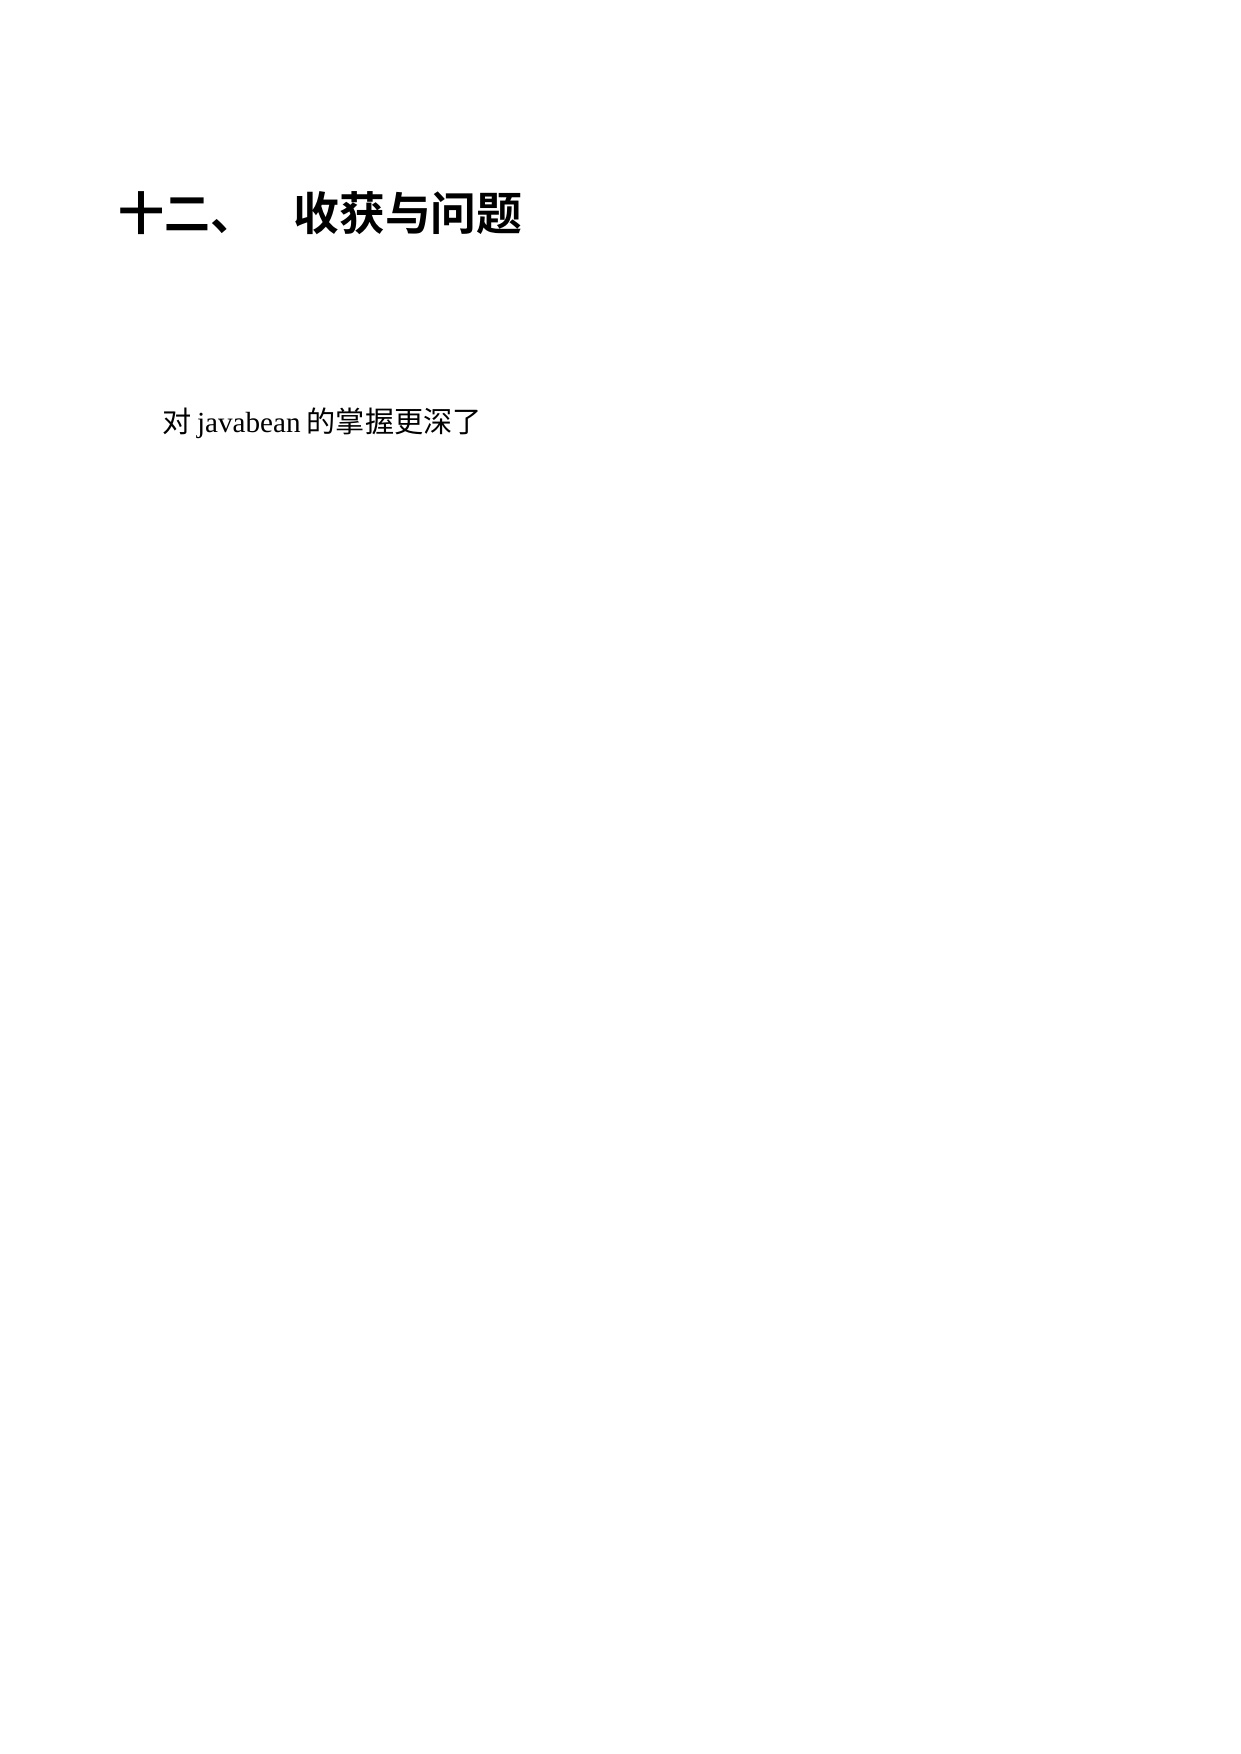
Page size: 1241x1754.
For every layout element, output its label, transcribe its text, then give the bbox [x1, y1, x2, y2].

subtitle 收获与问题 [118, 162, 1093, 259]
text 对javabean的掌握更深了 [162, 387, 1093, 452]
